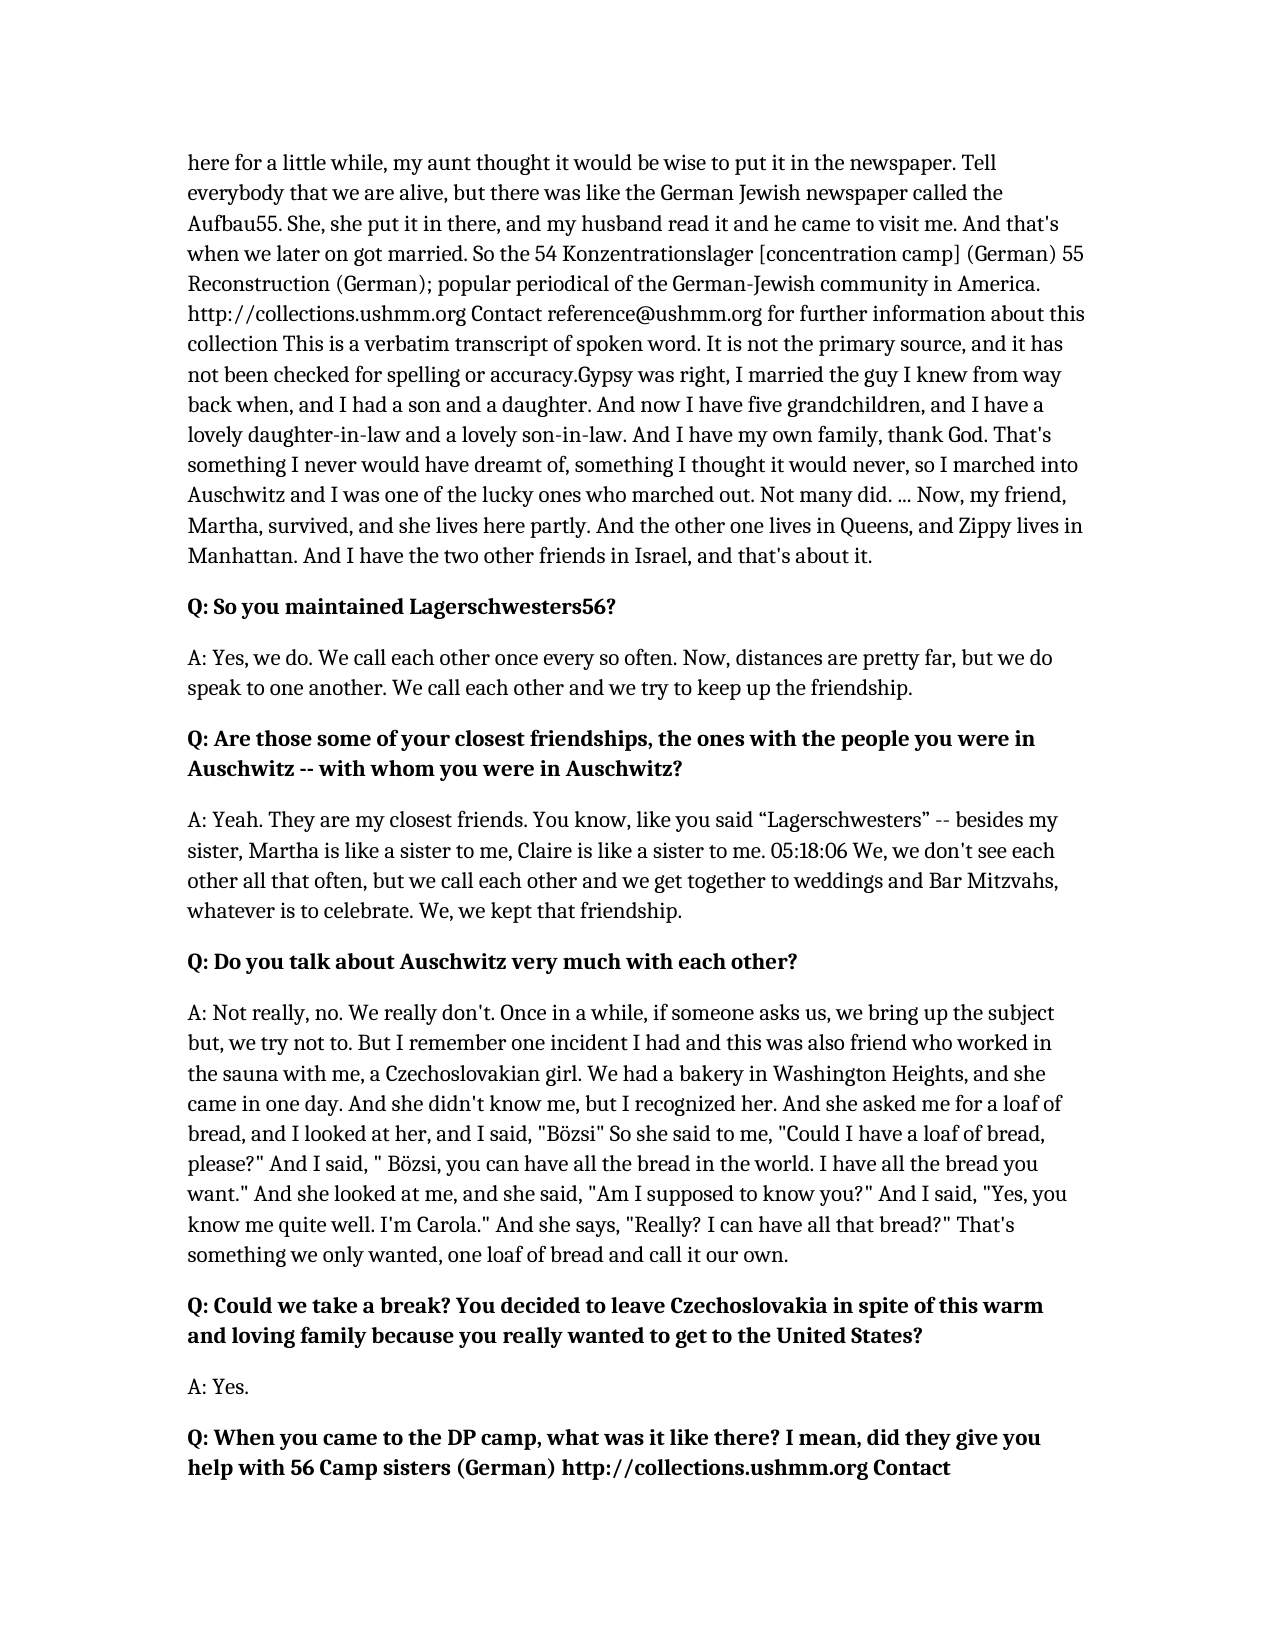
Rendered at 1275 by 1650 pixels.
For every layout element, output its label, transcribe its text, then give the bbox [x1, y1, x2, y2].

text Q: So you maintained Lagerschwesters56? [187, 594, 1087, 620]
text Q: Are those some of your closest friendships, the ones with the people you were in Auschwitz -- with whom you were in Auschwitz? [187, 726, 1087, 783]
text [187, 1425, 1087, 1482]
text Q: Do you talk about Auschwitz very much with each other? [187, 949, 1087, 975]
text A: Not really, no. We really don't. Once in a while, if someone asks us, we bring up the subject but, we try not to. But I remember one incident I had and this was also friend who worked in the sauna with me, a Czechoslovakian girl. We had a bakery in Washington Heights, and she came in one day. And she didn't know me, but I recognized her. And she asked me for a loaf of bread, and I looked at her, and I said, "Bözsi" So she said to me, "Could I have a loaf of bread, please?" And I said, " Bözsi, you can have all the bread in the world. I have all the bread you want." And she looked at me, and she said, "Am I supposed to know you?" And I said, "Yes, you know me quite well. I'm Carola." And she says, "Really? I can have all that bread?" That's something we only wanted, one loaf of bread and call it our own. [187, 1000, 1087, 1268]
text A: Yes, we do. We call each other once every so often. Now, distances are pretty far, but we do speak to one another. We call each other and we try to keep up the friendship. [187, 645, 1087, 701]
text Q: Could we take a break? You decided to leave Czechoslovakia in spite of this warm and loving family because you really wanted to get to the United States? [187, 1293, 1087, 1349]
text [187, 150, 1087, 569]
text A: Yes. [187, 1374, 1087, 1400]
text A: Yeah. They are my closest friends. You know, like you said “Lagerschwesters” -- besides my sister, Martha is like a sister to me, Claire is like a sister to me. 05:18:06 We, we don't see each other all that often, but we call each other and we get together to weddings and Bar Mitzvahs, whatever is to celebrate. We, we kept that friendship. [187, 807, 1087, 924]
